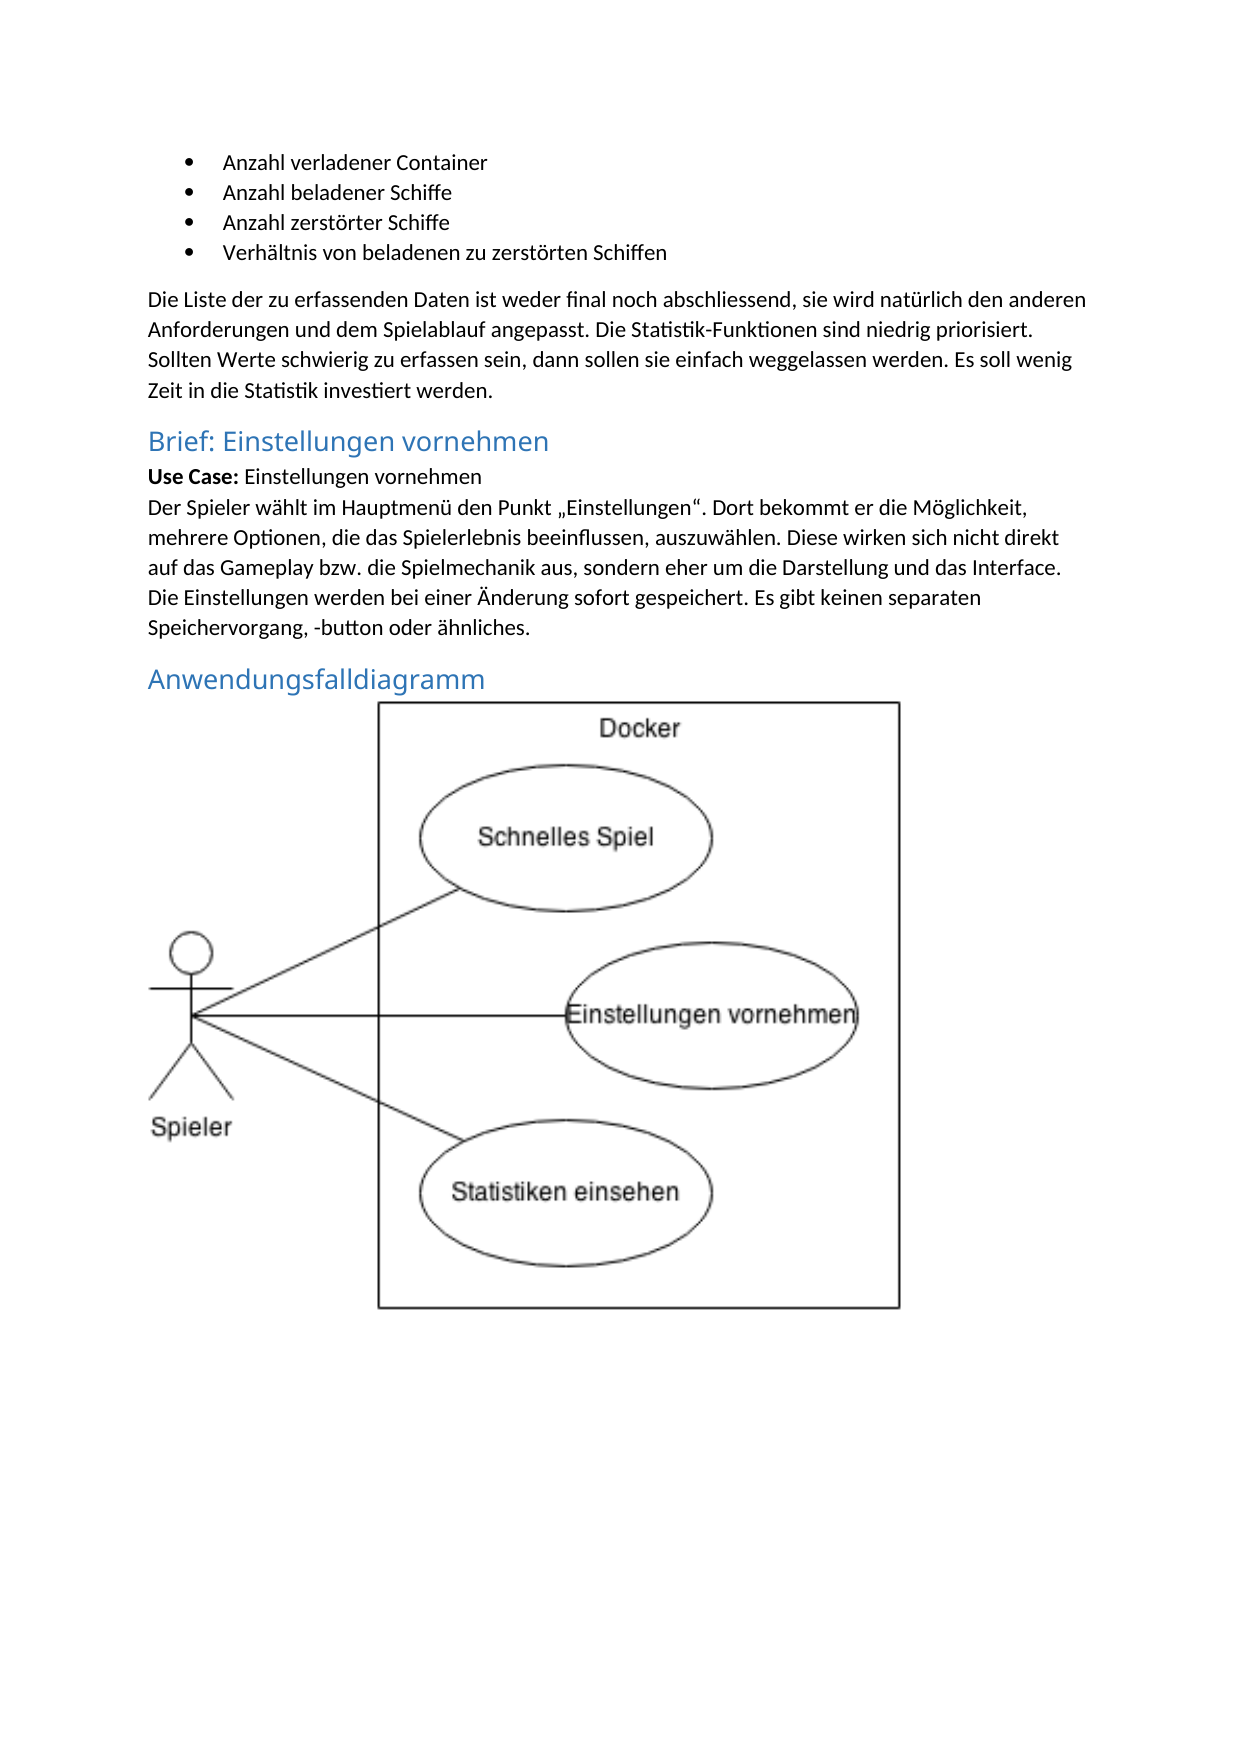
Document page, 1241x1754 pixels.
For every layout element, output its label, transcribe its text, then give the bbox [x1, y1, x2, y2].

list Anzahl beladener Schiffe [185, 178, 1093, 206]
text Die Liste der zu erfassenden Daten ist weder final noch abschliessend, sie wird natürlich den anderen Anforderungen und dem Spielablauf angepasst. Die Statistik-Funktionen sind niedrig priorisiert. Sollten Werte schwierig zu erfassen sein, dann sollen sie einfach weggelassen werden. Es soll wenig Zeit in die Statistik investiert werden. [148, 285, 1093, 404]
subtitle Anwendungsfalldiagramm [148, 660, 1093, 697]
text Use Case: Einstellungen vornehmen Der Spieler wählt im Hauptmenü den Punkt „Einstellungen“. Dort bekommt er die Möglichkeit, mehrere Optionen, die das Spielerlebnis beeinflussen, auszuwählen. Diese wirken sich nicht direkt auf das Gameplay bzw. die Spielmechanik aus, sondern eher um die Darstellung und das Interface. Die Einstellungen werden bei einer Änderung sofort gespeichert. Es gibt keinen separaten Speichervorgang, -button oder ähnliches. [148, 462, 1093, 641]
subtitle Brief: Einstellungen vornehmen [148, 423, 1093, 459]
list Verhältnis von beladenen zu zerstörten Schiffen [185, 238, 1093, 266]
list Anzahl zerstörter Schiffe [185, 208, 1093, 236]
list Anzahl verladener Container [185, 148, 1093, 176]
picture [147, 700, 903, 1318]
